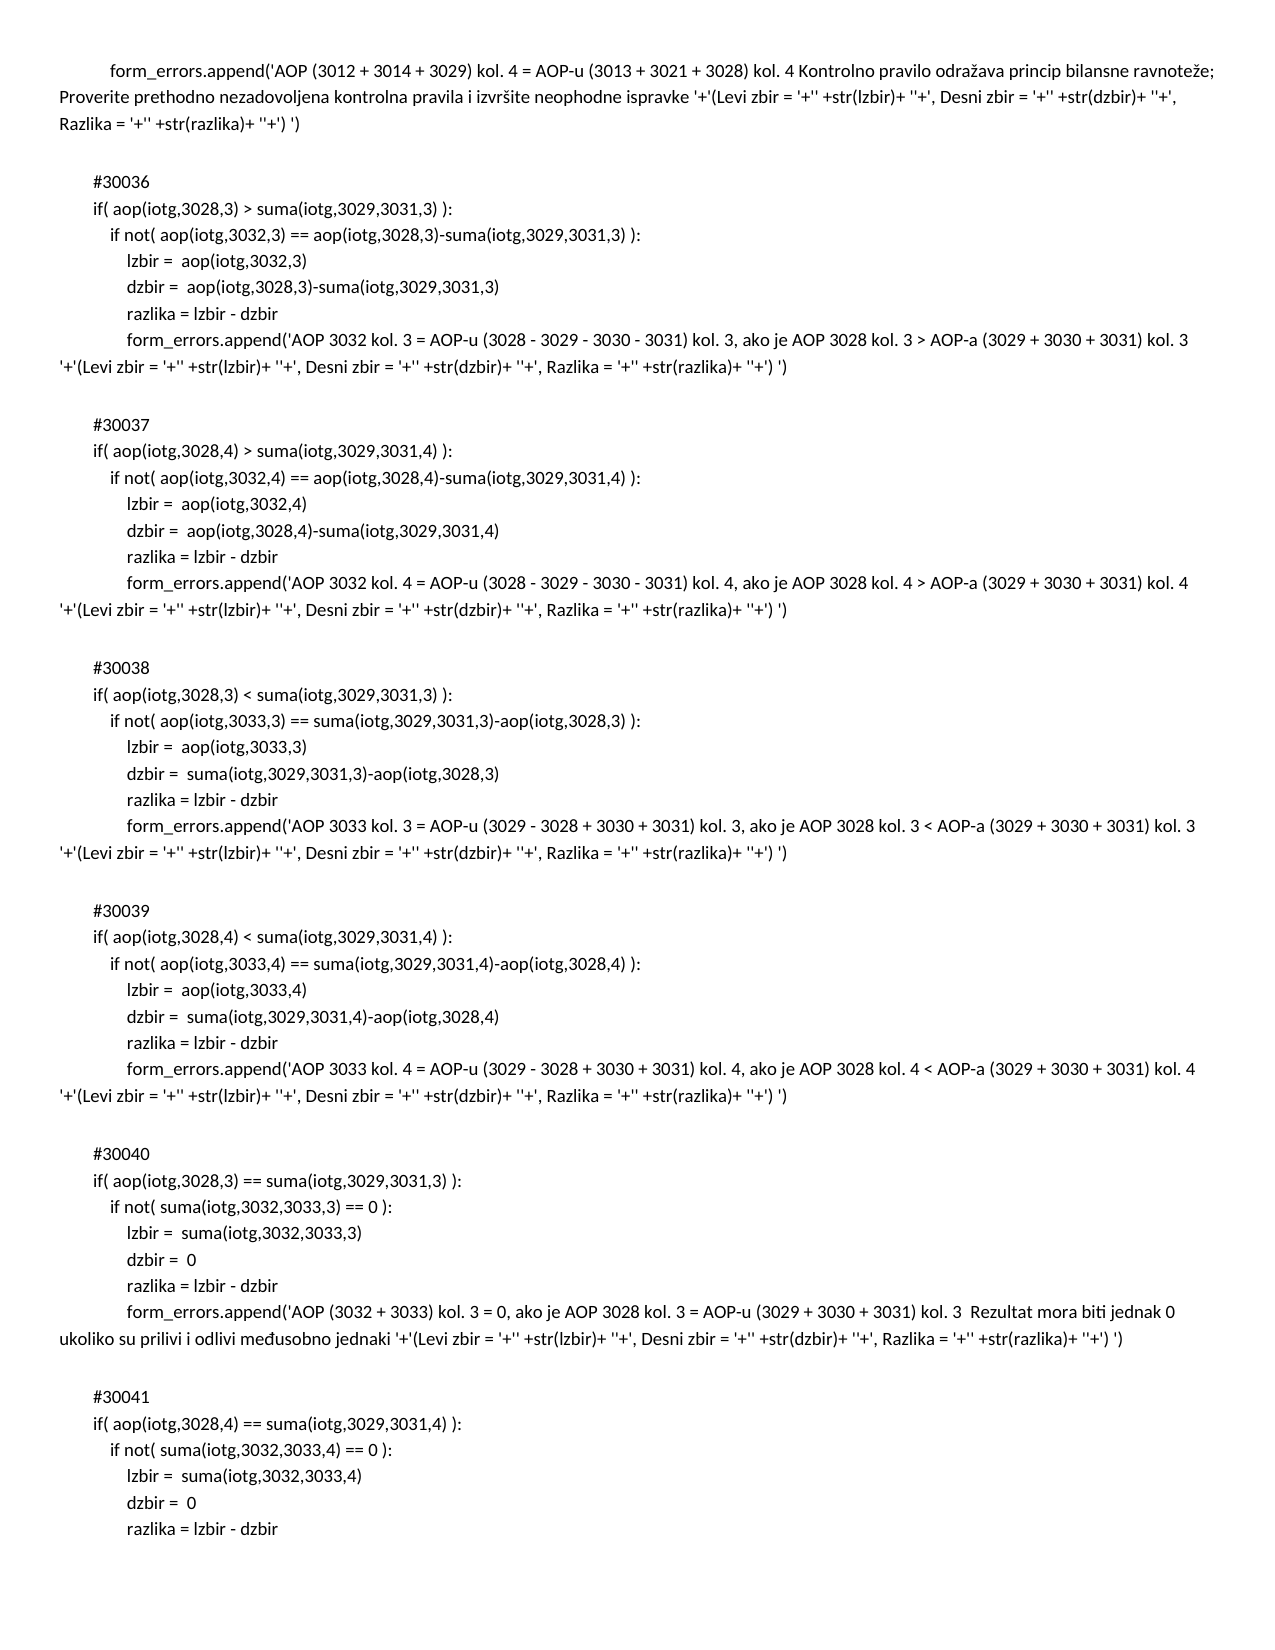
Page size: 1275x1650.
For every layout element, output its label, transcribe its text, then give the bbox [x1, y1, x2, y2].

text #30037 [59, 413, 1216, 436]
text if not( aop(iotg,3033,3) == suma(iotg,3029,3031,3)-aop(iotg,3028,3) ): [59, 709, 1216, 732]
text if( aop(iotg,3028,4) == suma(iotg,3029,3031,4) ): [59, 1412, 1216, 1435]
text form_errors.append('AOP 3033 kol. 4 = AOP-u (3029 - 3028 + 3030 + 3031) kol. 4, ako je AOP 3028 kol. 4 < AOP-a (3029 + 3030 + 3031) kol. 4 '+'(Levi zbir = '+'' +str(lzbir)+ ''+', Desni zbir = '+'' +str(dzbir)+ ''+', Razlika = '+'' +str(razlika)+ ''+') ') [59, 1057, 1216, 1107]
text if not( aop(iotg,3032,3) == aop(iotg,3028,3)-suma(iotg,3029,3031,3) ): [59, 223, 1216, 246]
text if not( aop(iotg,3032,4) == aop(iotg,3028,4)-suma(iotg,3029,3031,4) ): [59, 466, 1216, 489]
text if( aop(iotg,3028,3) < suma(iotg,3029,3031,3) ): [59, 683, 1216, 706]
text razlika = lzbir - dzbir [59, 1274, 1216, 1297]
text #30041 [59, 1385, 1216, 1408]
text razlika = lzbir - dzbir [59, 1031, 1216, 1054]
text form_errors.append('AOP (3012 + 3014 + 3029) kol. 4 = AOP-u (3013 + 3021 + 3028) kol. 4 Kontrolno pravilo odražava princip bilansne ravnoteže; Proverite prethodno nezadovoljena kontrolna pravila i izvršite neophodne ispravke '+'(Levi zbir = '+'' +str(lzbir)+ ''+', Desni zbir = '+'' +str(dzbir)+ ''+', Razlika = '+'' +str(razlika)+ ''+') ') [59, 59, 1216, 135]
text #30038 [59, 656, 1216, 679]
text if not( suma(iotg,3032,3033,4) == 0 ): [59, 1438, 1216, 1461]
text form_errors.append('AOP 3032 kol. 3 = AOP-u (3028 - 3029 - 3030 - 3031) kol. 3, ako je AOP 3028 kol. 3 > AOP-a (3029 + 3030 + 3031) kol. 3 '+'(Levi zbir = '+'' +str(lzbir)+ ''+', Desni zbir = '+'' +str(dzbir)+ ''+', Razlika = '+'' +str(razlika)+ ''+') ') [59, 328, 1216, 378]
text dzbir = 0 [59, 1248, 1216, 1271]
text #30040 [59, 1142, 1216, 1165]
text razlika = lzbir - dzbir [59, 788, 1216, 811]
text lzbir = suma(iotg,3032,3033,3) [59, 1221, 1216, 1244]
text if( aop(iotg,3028,3) == suma(iotg,3029,3031,3) ): [59, 1169, 1216, 1192]
text if not( aop(iotg,3033,4) == suma(iotg,3029,3031,4)-aop(iotg,3028,4) ): [59, 952, 1216, 975]
text dzbir = suma(iotg,3029,3031,4)-aop(iotg,3028,4) [59, 1005, 1216, 1028]
text razlika = lzbir - dzbir [59, 545, 1216, 568]
text dzbir = aop(iotg,3028,3)-suma(iotg,3029,3031,3) [59, 276, 1216, 299]
text #30036 [59, 170, 1216, 193]
text if( aop(iotg,3028,4) > suma(iotg,3029,3031,4) ): [59, 440, 1216, 463]
text lzbir = aop(iotg,3033,3) [59, 735, 1216, 758]
text razlika = lzbir - dzbir [59, 1517, 1216, 1540]
text form_errors.append('AOP (3032 + 3033) kol. 3 = 0, ako je AOP 3028 kol. 3 = AOP-u (3029 + 3030 + 3031) kol. 3 Rezultat mora biti jednak 0 ukoliko su prilivi i odlivi međusobno jednaki '+'(Levi zbir = '+'' +str(lzbir)+ ''+', Desni zbir = '+'' +str(dzbir)+ ''+', Razlika = '+'' +str(razlika)+ ''+') ') [59, 1301, 1216, 1350]
text lzbir = aop(iotg,3032,3) [59, 249, 1216, 272]
text lzbir = aop(iotg,3032,4) [59, 492, 1216, 515]
text lzbir = aop(iotg,3033,4) [59, 978, 1216, 1001]
text if not( suma(iotg,3032,3033,3) == 0 ): [59, 1195, 1216, 1218]
text #30039 [59, 899, 1216, 922]
text if( aop(iotg,3028,4) < suma(iotg,3029,3031,4) ): [59, 926, 1216, 949]
text razlika = lzbir - dzbir [59, 302, 1216, 325]
text dzbir = 0 [59, 1491, 1216, 1514]
text dzbir = aop(iotg,3028,4)-suma(iotg,3029,3031,4) [59, 519, 1216, 542]
text lzbir = suma(iotg,3032,3033,4) [59, 1464, 1216, 1487]
text form_errors.append('AOP 3032 kol. 4 = AOP-u (3028 - 3029 - 3030 - 3031) kol. 4, ako je AOP 3028 kol. 4 > AOP-a (3029 + 3030 + 3031) kol. 4 '+'(Levi zbir = '+'' +str(lzbir)+ ''+', Desni zbir = '+'' +str(dzbir)+ ''+', Razlika = '+'' +str(razlika)+ ''+') ') [59, 571, 1216, 621]
text if( aop(iotg,3028,3) > suma(iotg,3029,3031,3) ): [59, 197, 1216, 219]
text dzbir = suma(iotg,3029,3031,3)-aop(iotg,3028,3) [59, 762, 1216, 785]
text form_errors.append('AOP 3033 kol. 3 = AOP-u (3029 - 3028 + 3030 + 3031) kol. 3, ako je AOP 3028 kol. 3 < AOP-a (3029 + 3030 + 3031) kol. 3 '+'(Levi zbir = '+'' +str(lzbir)+ ''+', Desni zbir = '+'' +str(dzbir)+ ''+', Razlika = '+'' +str(razlika)+ ''+') ') [59, 814, 1216, 864]
